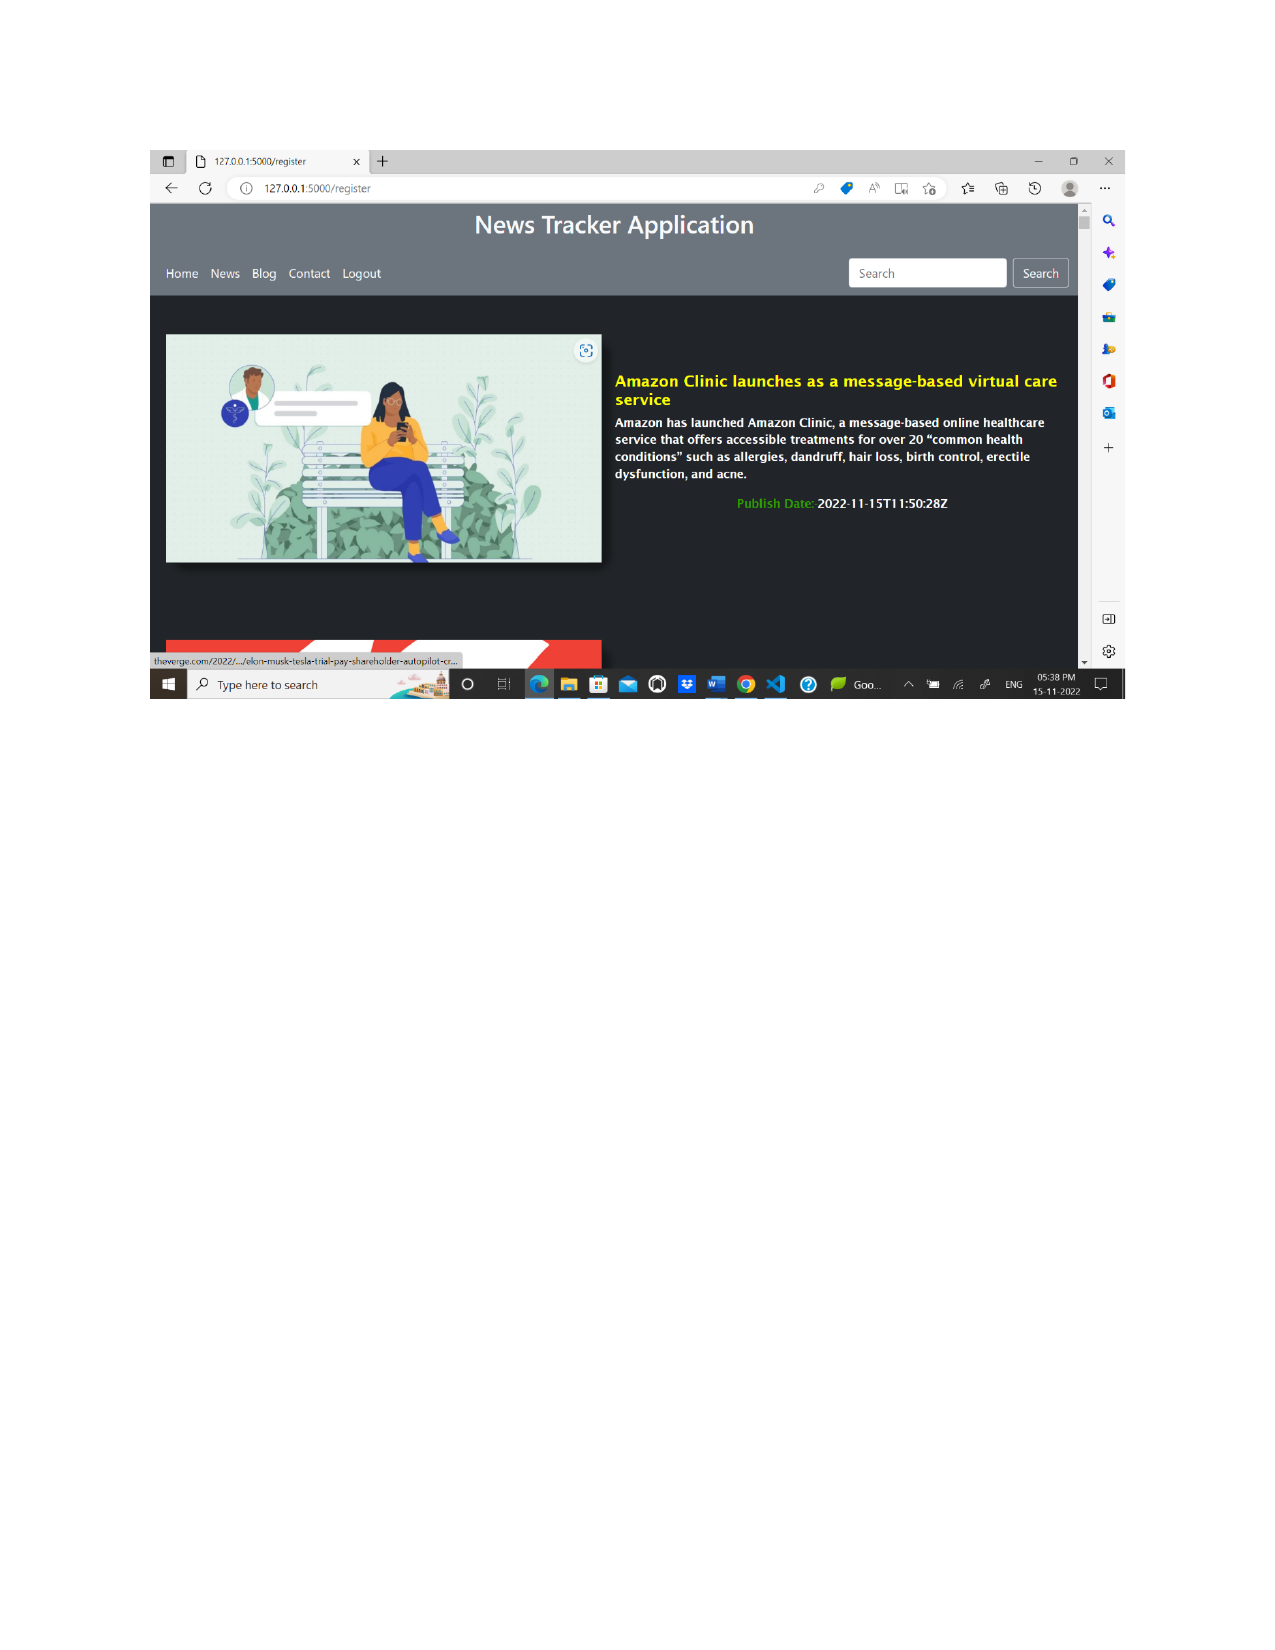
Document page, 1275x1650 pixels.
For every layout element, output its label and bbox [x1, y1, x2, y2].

picture [150, 150, 1125, 699]
